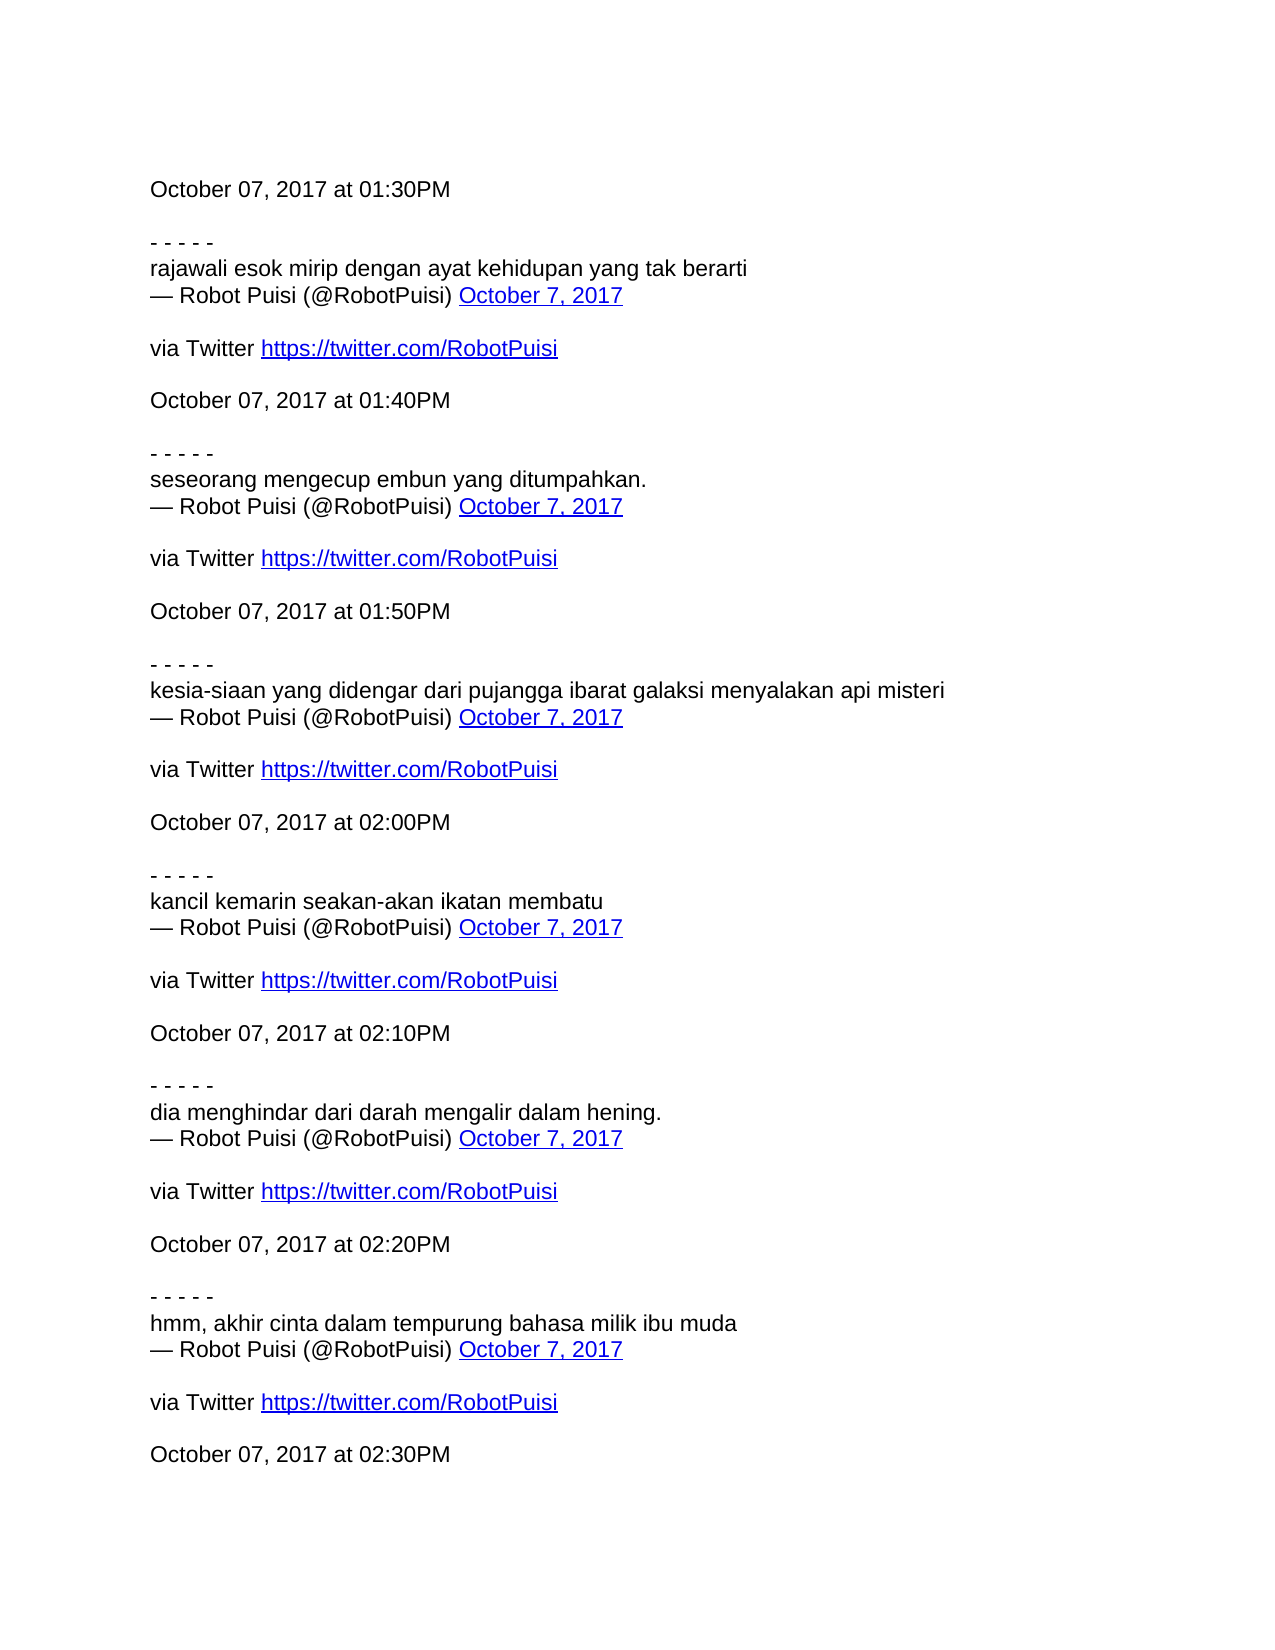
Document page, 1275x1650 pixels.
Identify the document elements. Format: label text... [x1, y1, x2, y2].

text - - - - - [150, 862, 1125, 888]
text — Robot Puisi (@RobotPuisi) October 7, 2017 [150, 493, 1125, 519]
text - - - - - [150, 229, 1125, 255]
text October 07, 2017 at 01:30PM [150, 176, 1125, 203]
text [150, 1389, 1125, 1415]
text October 07, 2017 at 01:50PM [150, 598, 1125, 624]
text dia menghindar dari darah mengalir dalam hening. [150, 1099, 1125, 1125]
text October 07, 2017 at 02:30PM [150, 1441, 1125, 1468]
text seseorang mengecup embun yang ditumpahkan. [150, 466, 1125, 493]
text via Twitter https://twitter.com/RobotPuisi [150, 1178, 1125, 1204]
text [150, 1336, 1125, 1362]
text October 07, 2017 at 02:00PM [150, 809, 1125, 835]
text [150, 334, 1125, 361]
text - - - - - [150, 651, 1125, 677]
text — Robot Puisi (@RobotPuisi) October 7, 2017 [150, 914, 1125, 941]
text - - - - - [150, 1283, 1125, 1309]
text via Twitter https://twitter.com/RobotPuisi [150, 756, 1125, 782]
text hmm, akhir cinta dalam tempurung bahasa milik ibu muda [150, 1309, 1125, 1336]
text - - - - - [150, 440, 1125, 466]
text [150, 282, 1125, 308]
text October 07, 2017 at 02:10PM [150, 1020, 1125, 1046]
text via Twitter https://twitter.com/RobotPuisi [150, 545, 1125, 572]
text October 07, 2017 at 01:40PM [150, 387, 1125, 413]
text — Robot Puisi (@RobotPuisi) October 7, 2017 [150, 1125, 1125, 1151]
text via Twitter https://twitter.com/RobotPuisi [150, 967, 1125, 993]
text rajawali esok mirip dengan ayat kehidupan yang tak berarti [150, 255, 1125, 282]
text kesia-siaan yang didengar dari pujangga ibarat galaksi menyalakan api misteri [150, 677, 1125, 703]
text — Robot Puisi (@RobotPuisi) October 7, 2017 [150, 703, 1125, 730]
text October 07, 2017 at 02:20PM [150, 1231, 1125, 1257]
text - - - - - [150, 1072, 1125, 1099]
text kancil kemarin seakan-akan ikatan membatu [150, 888, 1125, 914]
